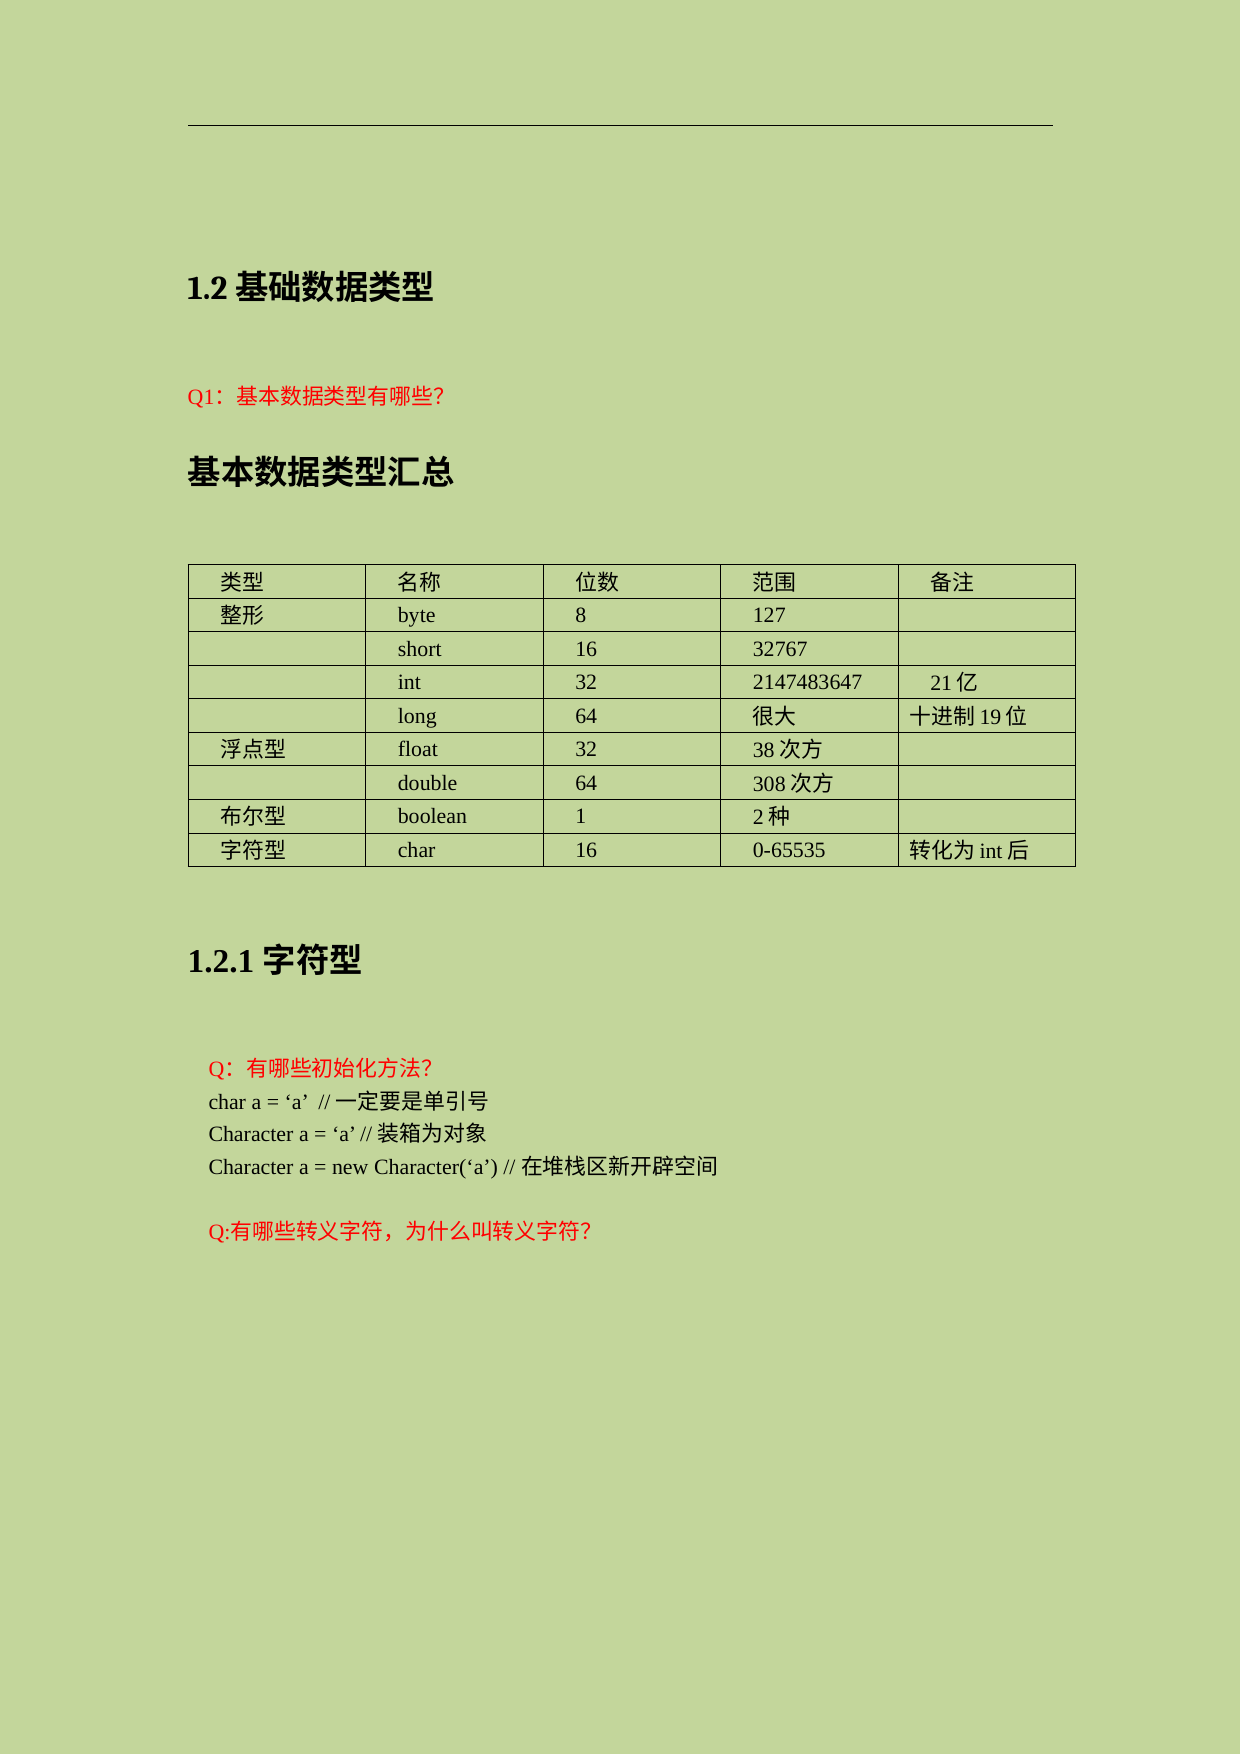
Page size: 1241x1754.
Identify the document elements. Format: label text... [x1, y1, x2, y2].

text Character a = new Character(‘a’) // 在堆栈区新开辟空间 [187, 1149, 1053, 1182]
text char a = ‘a’ // 一定要是单引号 [187, 1084, 1053, 1117]
table_cell 转化为int后 [899, 834, 1075, 866]
subtitle 1.2.1 字符型 [187, 927, 1053, 992]
table_cell [899, 632, 1075, 665]
table_cell 127 [721, 599, 898, 631]
table_cell short [366, 632, 543, 665]
table_cell 64 [544, 766, 720, 799]
table_cell [899, 800, 1075, 832]
table_header 范围 [721, 565, 898, 598]
table_cell long [366, 699, 543, 732]
table_cell [189, 666, 365, 698]
table_cell [189, 632, 365, 665]
table_cell 整形 [189, 599, 365, 631]
table_cell 2147483647 [721, 666, 898, 698]
table_cell 16 [544, 632, 720, 665]
table_cell 8 [544, 599, 720, 631]
table_cell 38次方 [721, 733, 898, 765]
table_header 备注 [899, 565, 1075, 598]
text Q1：基本数据类型有哪些？ [187, 379, 1053, 412]
table_cell 21亿 [899, 666, 1075, 698]
table_cell 很大 [721, 699, 898, 732]
table_cell 浮点型 [189, 733, 365, 765]
table_cell [899, 733, 1075, 765]
table_cell 32 [544, 733, 720, 765]
table_cell 32767 [721, 632, 898, 665]
table_cell 布尔型 [189, 800, 365, 832]
table_cell 0-65535 [721, 834, 898, 866]
table_cell 308次方 [721, 766, 898, 799]
table_cell 16 [544, 834, 720, 866]
table_header 类型 [189, 565, 365, 598]
table_cell [899, 766, 1075, 799]
table_cell int [366, 666, 543, 698]
table_cell [189, 766, 365, 799]
table_header 名称 [366, 565, 543, 598]
table_header 位数 [544, 565, 720, 598]
table_cell boolean [366, 800, 543, 832]
table_cell 字符型 [189, 834, 365, 866]
table_cell 2种 [721, 800, 898, 832]
table_cell double [366, 766, 543, 799]
text Character a = ‘a’ // 装箱为对象 [187, 1117, 1053, 1149]
text Q:有哪些转义字符，为什么叫转义字符？ [187, 1214, 1053, 1247]
table_cell [899, 599, 1075, 631]
table_cell [189, 699, 365, 732]
table_cell char [366, 834, 543, 866]
subtitle 基本数据类型汇总 [187, 439, 1053, 504]
table_cell byte [366, 599, 543, 631]
table_cell 十进制19位 [899, 699, 1075, 732]
table_cell 64 [544, 699, 720, 732]
text Q：有哪些初始化方法？ [187, 1052, 1053, 1084]
subtitle 1.2 基础数据类型 [187, 254, 1053, 319]
table_cell 1 [544, 800, 720, 832]
table_cell float [366, 733, 543, 765]
table_cell 32 [544, 666, 720, 698]
